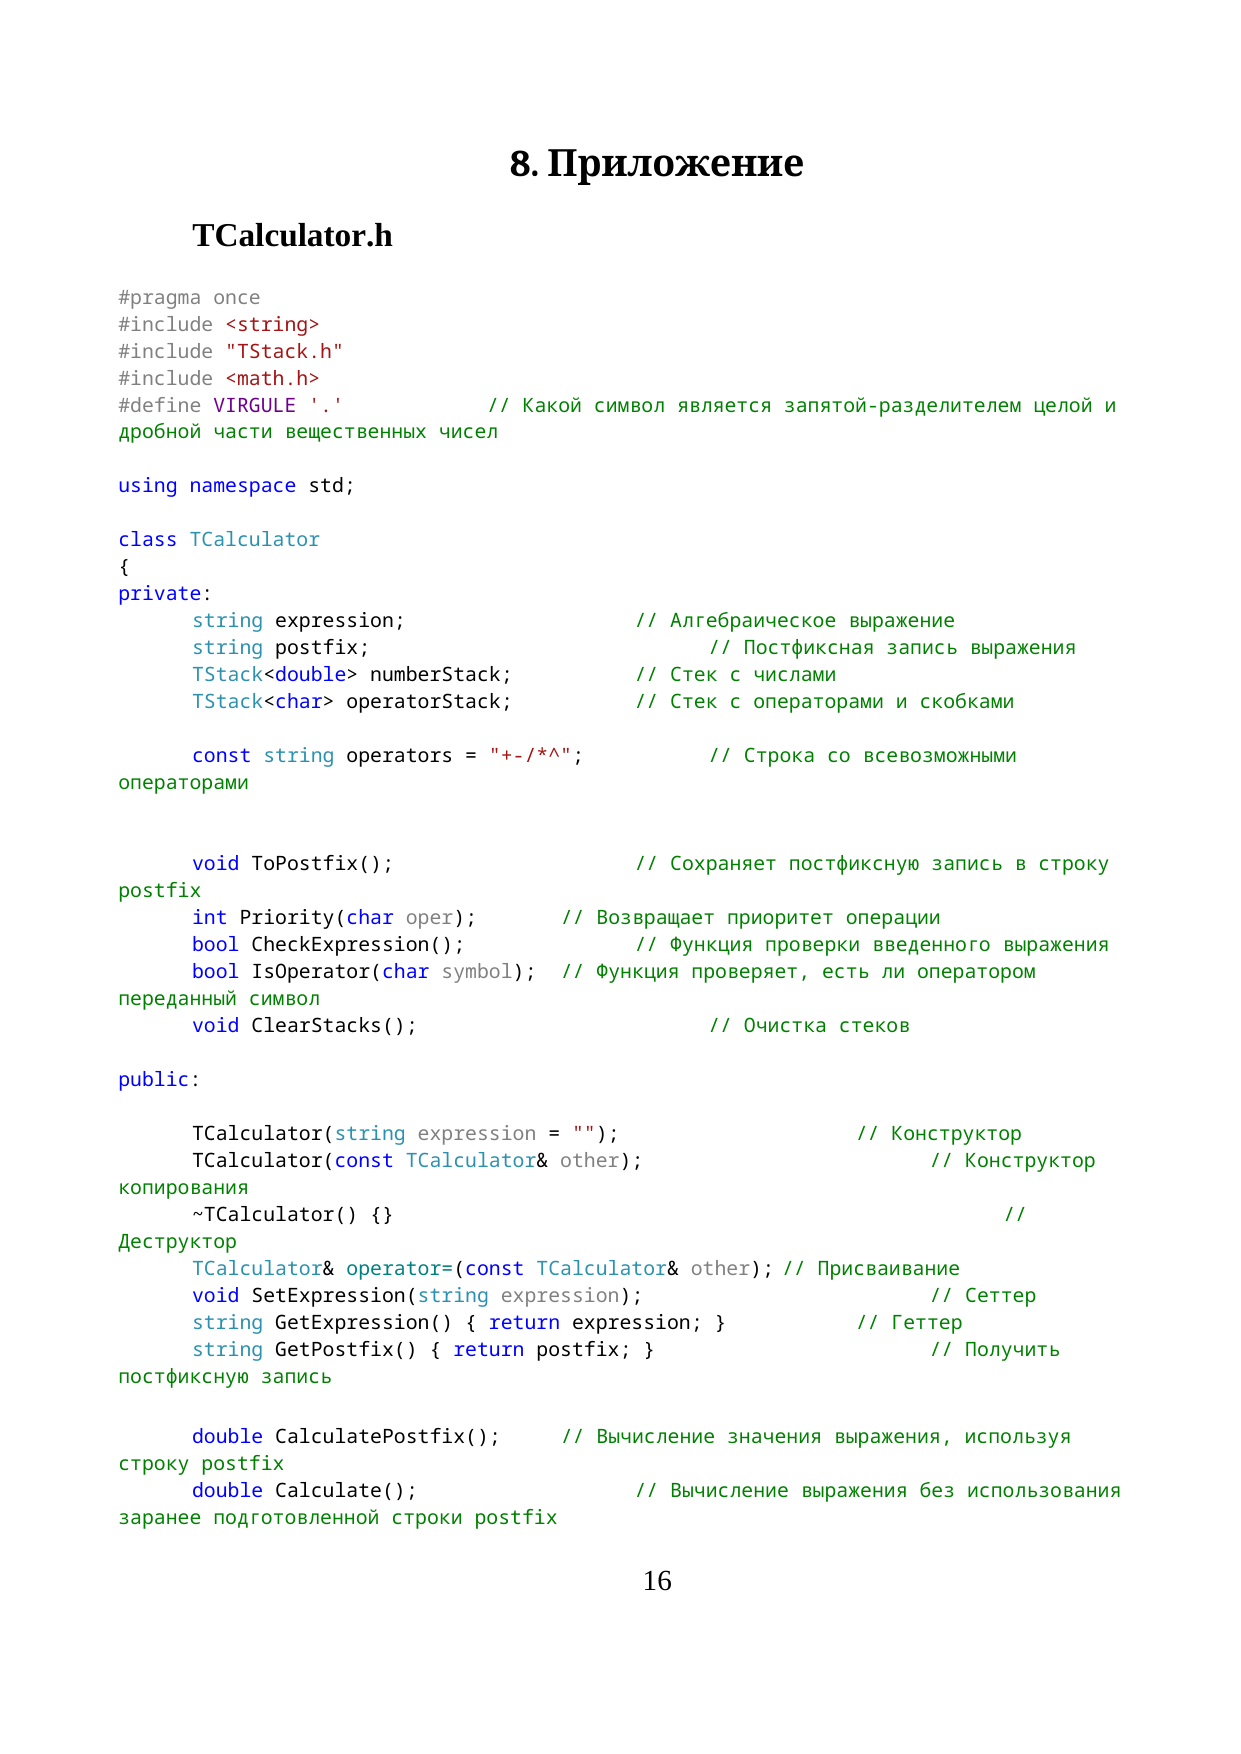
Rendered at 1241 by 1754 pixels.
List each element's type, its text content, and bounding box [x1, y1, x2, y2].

text class TCalculator [118, 526, 1122, 553]
text bool CheckExpression(); // Функция проверки введенного выражения [118, 930, 1122, 957]
text string GetPostfix() { return postfix; } // Получить постфиксную запись [118, 1335, 1122, 1389]
text TCalculator& operator=(const TCalculator& other); // Присваивание [118, 1254, 1122, 1281]
text #include <math.h> [118, 364, 1122, 391]
text using namespace std; [118, 472, 1122, 499]
text string GetExpression() { return expression; } // Геттер [118, 1308, 1122, 1335]
text double CalculatePostfix(); // Вычисление значения выражения, используя строку postfix [118, 1423, 1122, 1477]
text void ToPostfix(); // Сохраняет постфиксную запись в строку postfix [118, 849, 1122, 903]
text string postfix; // Постфиксная запись выражения [118, 634, 1122, 661]
text const string operators = "+-/*^"; // Строка со всевозможными операторами [118, 742, 1122, 796]
text int Priority(char oper); // Возвращает приоритет операции [118, 903, 1122, 930]
subtitle Приложение [192, 143, 1122, 186]
text #define VIRGULE '.' // Какой символ является запятой-разделителем целой и дробной части вещественных чисел [118, 391, 1122, 445]
text #include <string> [118, 310, 1122, 337]
text TStack<char> operatorStack; // Стек с операторами и скобками [118, 688, 1122, 714]
text #include "TStack.h" [118, 337, 1122, 364]
text void SetExpression(string expression); // Сеттер [118, 1281, 1122, 1308]
text double Calculate(); // Вычисление выражения без использования заранее подготовленной строки postfix [118, 1477, 1122, 1531]
text { [118, 553, 1122, 580]
text void ClearStacks(); // Очистка стеков [118, 1011, 1122, 1038]
text ~TCalculator() {} // Деструктор [118, 1200, 1122, 1254]
subtitle TCalculator.h [118, 215, 1122, 254]
text TCalculator(const TCalculator& other); // Конструктор копирования [118, 1146, 1122, 1200]
text TCalculator(string expression = ""); // Конструктор [118, 1119, 1122, 1146]
text TStack<double> numberStack; // Стек с числами [118, 661, 1122, 688]
text public: [118, 1065, 1122, 1092]
text private: [118, 580, 1122, 607]
text bool IsOperator(char symbol); // Функция проверяет, есть ли оператором переданный символ [118, 957, 1122, 1011]
text string expression; // Алгебраическое выражение [118, 607, 1122, 634]
text #pragma once [118, 283, 1122, 310]
